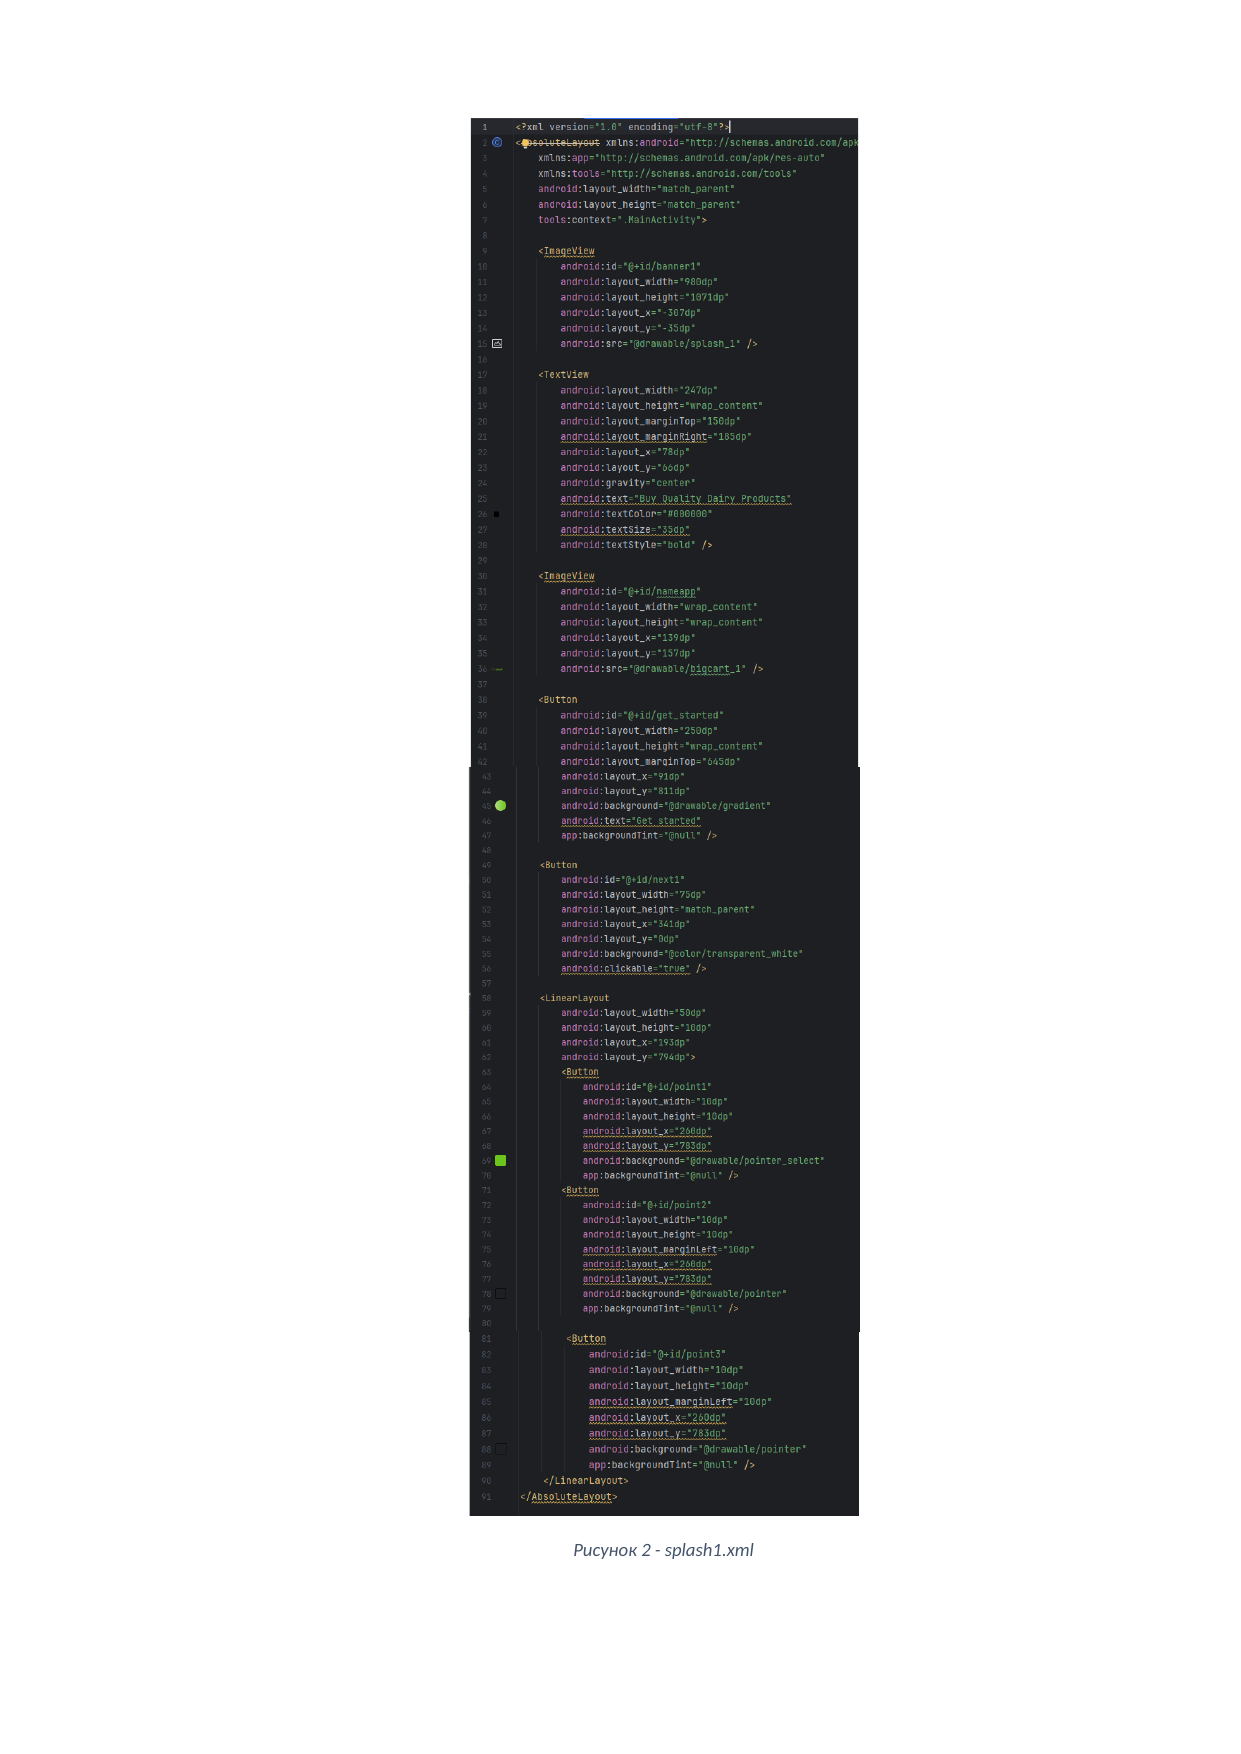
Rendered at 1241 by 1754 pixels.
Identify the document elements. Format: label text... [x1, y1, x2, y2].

picture [468, 118, 860, 1516]
